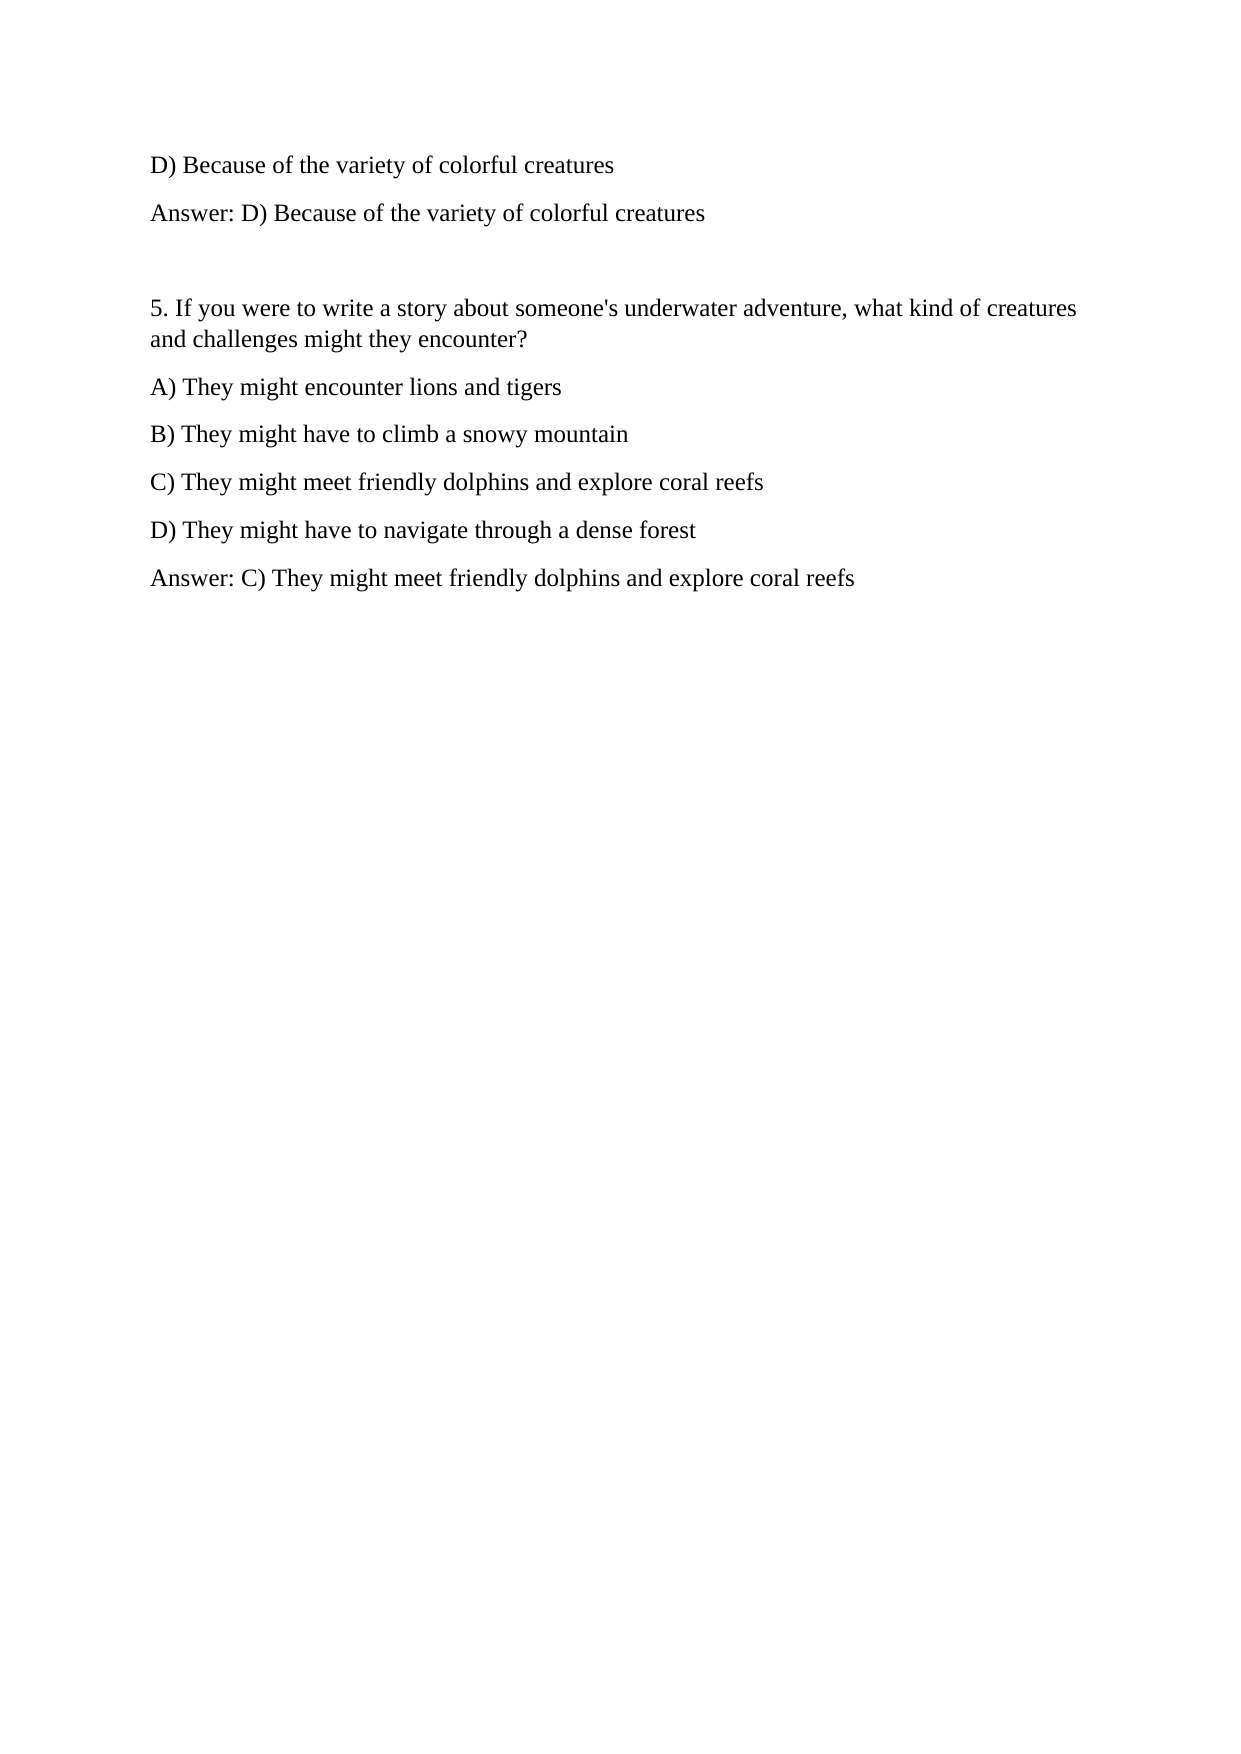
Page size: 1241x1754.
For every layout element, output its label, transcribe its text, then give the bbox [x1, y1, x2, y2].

text Answer: D) Because of the variety of colorful creatures [150, 198, 1090, 226]
text B) They might have to climb a snowy mountain [150, 419, 1090, 448]
text D) Because of the variety of colorful creatures [150, 150, 1090, 179]
text D) They might have to navigate through a dense forest [150, 515, 1090, 544]
text A) They might encounter lions and tigers [150, 372, 1090, 401]
text 5. If you were to write a story about someone's underwater adventure, what kind of creatures and challenges might they encounter? [150, 293, 1090, 353]
text Answer: C) They might meet friendly dolphins and explore coral reefs [150, 563, 1090, 591]
text C) They might meet friendly dolphins and explore coral reefs [150, 467, 1090, 496]
